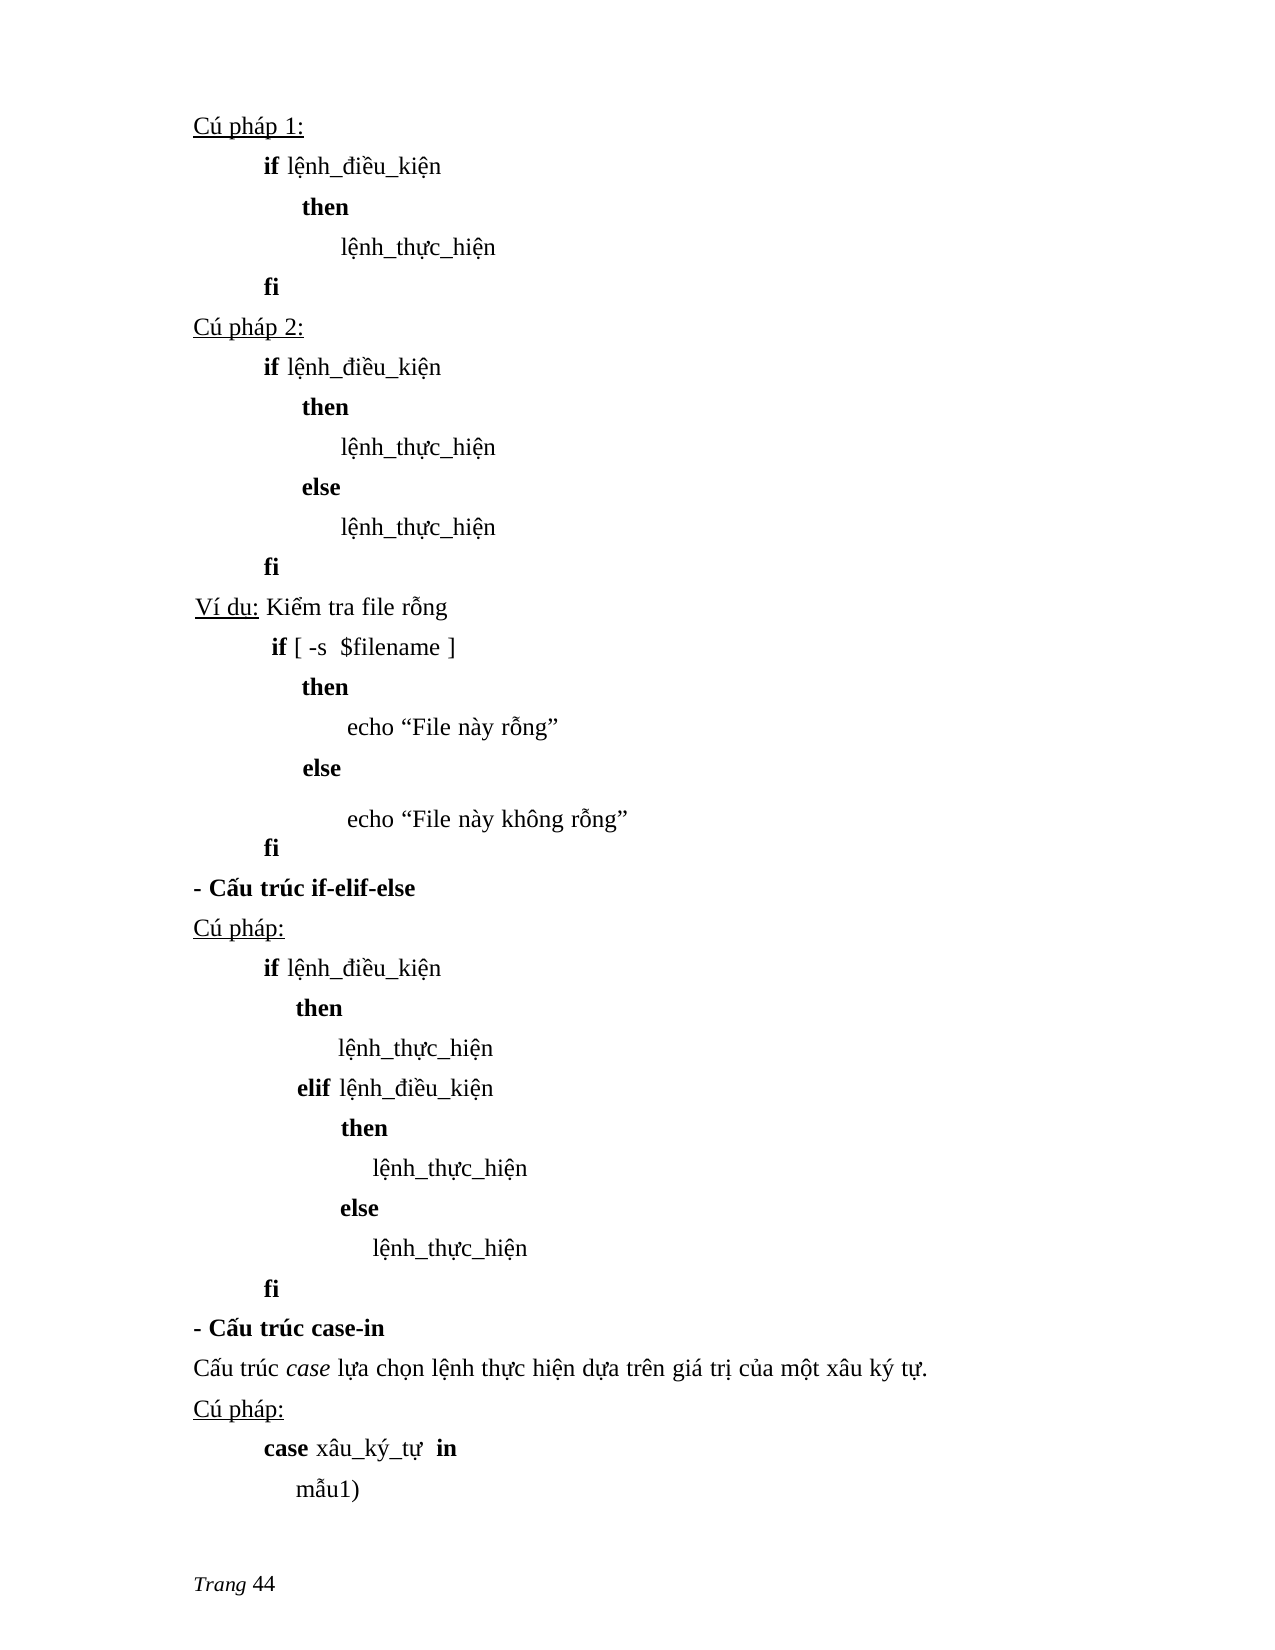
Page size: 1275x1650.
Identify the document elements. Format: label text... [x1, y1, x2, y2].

text Cấu trúc case lựa chọn lệnh thực hiện dựa trên giá trị của một xâu ký tự. Cú pháp: [193, 1353, 955, 1422]
text lệnh_thực_hiện [372, 1153, 1137, 1182]
text lệnh_thực_hiện [341, 432, 1137, 461]
text Cú pháp 1: [193, 111, 1137, 140]
text echo “File này rỗng” [347, 712, 1137, 741]
text echo “File này không rỗng” [347, 804, 1137, 833]
text else [302, 472, 1137, 501]
text Cú pháp: [193, 913, 1137, 942]
text Cú pháp 2: [193, 312, 1137, 340]
text if lệnh_điều_kiện [264, 953, 1137, 982]
text fi [264, 552, 1137, 581]
text then [301, 672, 1137, 701]
text if lệnh_điều_kiện [264, 151, 1137, 180]
text - Cấu trúc if-elif-else [193, 873, 1137, 902]
text if lệnh_điều_kiện [264, 352, 1137, 381]
text - Cấu trúc case-in [193, 1313, 1137, 1342]
text then [341, 1113, 1137, 1142]
text then [302, 392, 1137, 421]
text else [340, 1193, 1137, 1222]
text then [295, 993, 1137, 1022]
text if [ -s $filename ] [179, 632, 455, 661]
text mẫu1) [296, 1474, 1137, 1502]
text elif lệnh_điều_kiện [179, 1073, 493, 1102]
text lệnh_thực_hiện [179, 1033, 493, 1062]
text else [179, 753, 341, 781]
text case xâu_ký_tự in [264, 1434, 1137, 1462]
text Ví dụ: Kiểm tra file rỗng [179, 592, 447, 621]
text then [302, 192, 1137, 220]
text fi [264, 1274, 1137, 1302]
text lệnh_thực_hiện [372, 1233, 1137, 1262]
text lệnh_thực_hiện [341, 232, 1137, 260]
text fi [262, 833, 281, 862]
text lệnh_thực_hiện [341, 512, 1137, 541]
text fi [264, 272, 1137, 301]
